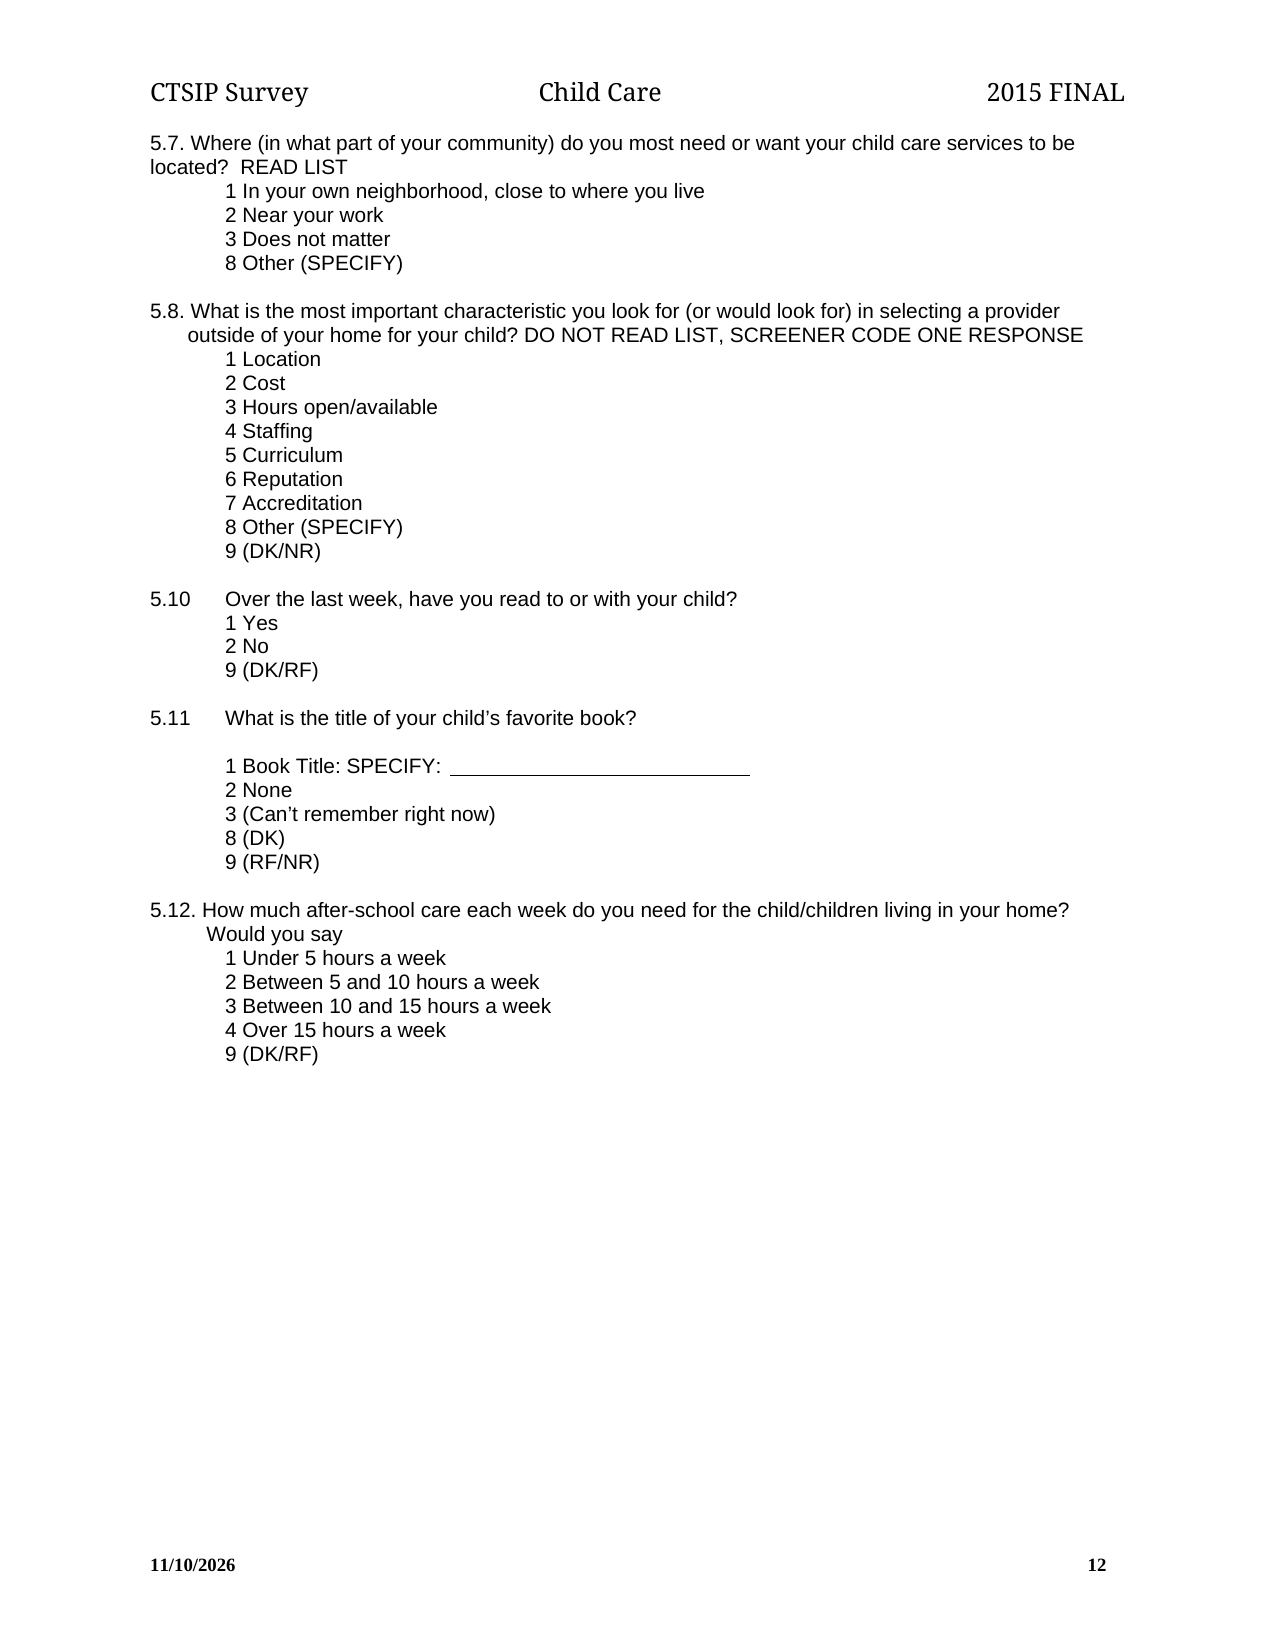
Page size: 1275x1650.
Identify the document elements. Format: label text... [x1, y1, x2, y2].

text 1 Location [225, 347, 1125, 371]
text 7 Accreditation [225, 491, 1125, 514]
text 5.12. How much after-school care each week do you need for the child/children living in your home? Would you say [150, 898, 1125, 946]
text 3 Does not matter [225, 227, 1125, 251]
text 3 (Can’t remember right now) [225, 802, 1125, 826]
text 5 Curriculum [225, 443, 1125, 467]
text 4 Staffing [225, 419, 1125, 443]
text 9 (DK/NR) [225, 538, 1125, 562]
text 8 (DK) [225, 826, 1125, 850]
text 5.7. Where (in what part of your community) do you most need or want your child care services to be located? READ LIST [150, 131, 1125, 179]
text 6 Reputation [225, 467, 1125, 491]
text 1 Book Title: SPECIFY: [225, 754, 1125, 778]
text 1 Under 5 hours a week [225, 946, 1125, 970]
text 3 Between 10 and 15 hours a week [225, 994, 1125, 1018]
text 1 In your own neighborhood, close to where you live [178, 179, 1125, 203]
text 2 Between 5 and 10 hours a week [225, 970, 1125, 994]
text 9 (RF/NR) [225, 850, 1125, 874]
text 1 Yes [150, 610, 1125, 634]
text 8 Other (SPECIFY) [225, 514, 1125, 538]
text 2 No [150, 634, 1125, 658]
text 5.8. What is the most important characteristic you look for (or would look for) in selecting a provider outside of your home for your child? DO NOT READ LIST, SCREENER CODE ONE RESPONSE [150, 299, 1125, 347]
text 4 Over 15 hours a week [225, 1018, 1125, 1042]
text 8 Other (SPECIFY) [225, 251, 1125, 275]
text 2 None [225, 778, 1125, 802]
text 9 (DK/RF) [225, 1042, 1125, 1066]
text 2 Cost [225, 371, 1125, 395]
list Over the last week, have you read to or with your child? [150, 586, 1125, 610]
list What is the title of your child’s favorite book? [150, 706, 1125, 730]
text 2 Near your work [225, 203, 1125, 227]
text 9 (DK/RF) [150, 658, 1125, 682]
text 3 Hours open/available [225, 395, 1125, 419]
